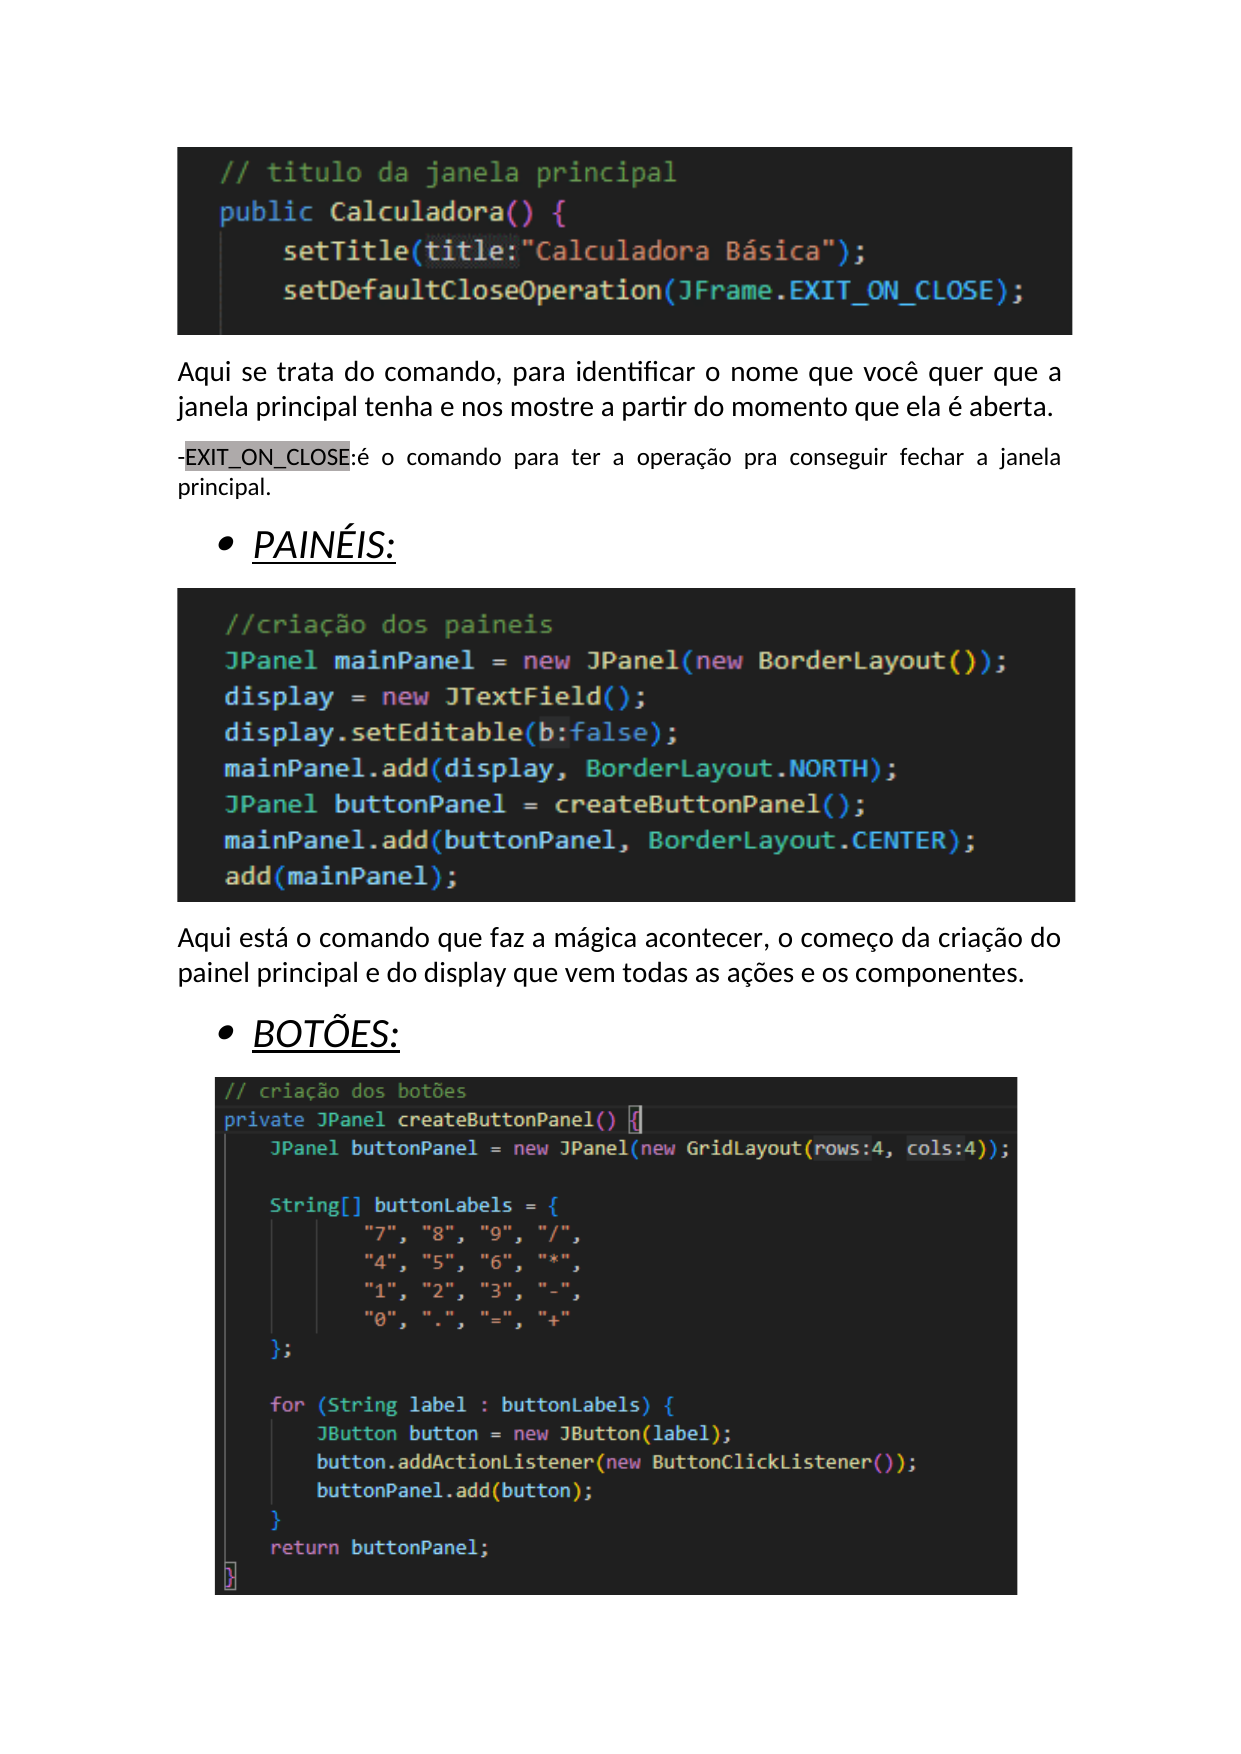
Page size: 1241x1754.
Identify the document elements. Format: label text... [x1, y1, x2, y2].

picture [177, 588, 1076, 902]
text -EXIT_ON_CLOSE:é o comando para ter a operação pra conseguir fechar a janela principal. [177, 441, 1063, 502]
text Aqui está o comando que faz a mágica acontecer, o começo da criação do painel principal e do display que vem todas as ações e os componentes. [177, 919, 1063, 990]
list BOTÕES: [215, 1007, 1063, 1057]
picture [177, 147, 1073, 335]
list PAINÉIS: [215, 518, 1063, 569]
picture [214, 1077, 1018, 1595]
text Aqui se trata do comando, para identificar o nome que você quer que a janela principal tenha e nos mostre a partir do momento que ela é aberta. [177, 353, 1063, 424]
